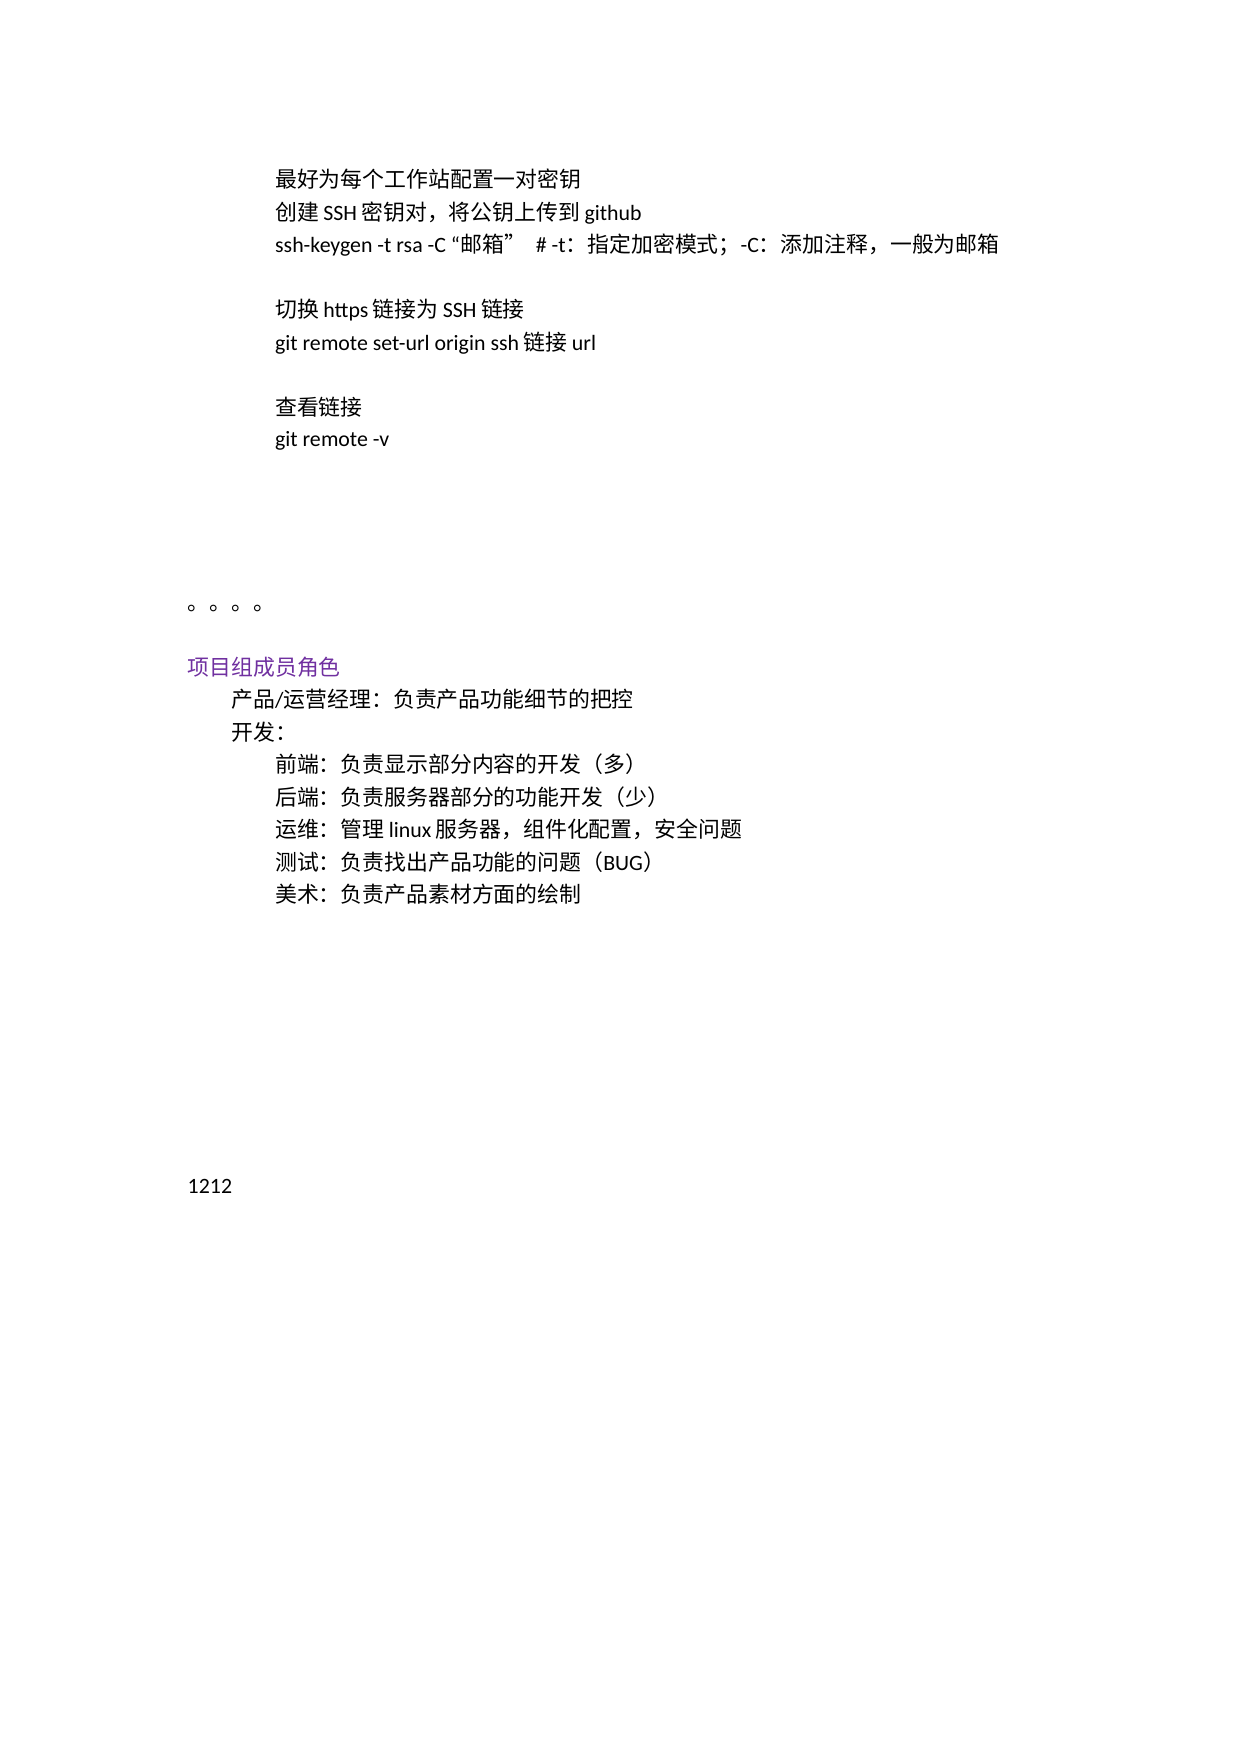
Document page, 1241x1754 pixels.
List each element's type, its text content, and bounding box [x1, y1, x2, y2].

text 1212 [187, 1169, 1053, 1202]
text 美术：负责产品素材方面的绘制 [231, 877, 1053, 909]
text 开发： [187, 714, 1053, 747]
text 切换https链接为SSH链接 [231, 292, 1053, 324]
text 项目组成员角色 [187, 649, 1053, 682]
text 产品/运营经理：负责产品功能细节的把控 [187, 682, 1053, 714]
text git remote -v [231, 422, 1053, 454]
text 创建SSH密钥对，将公钥上传到github [231, 194, 1053, 227]
text 后端：负责服务器部分的功能开发（少） [231, 779, 1053, 812]
text 测试：负责找出产品功能的问题（BUG） [231, 844, 1053, 877]
text 运维：管理linux服务器，组件化配置，安全问题 [231, 812, 1053, 844]
text ssh-keygen -t rsa -C “邮箱” # -t：指定加密模式；-C：添加注释，一般为邮箱 [231, 227, 1053, 259]
text 。。。。 [187, 584, 1053, 617]
text 前端：负责显示部分内容的开发（多） [231, 747, 1053, 779]
text 查看链接 [231, 389, 1053, 422]
text git remote set-url origin ssh链接url [231, 324, 1053, 357]
text 最好为每个工作站配置一对密钥 [231, 162, 1053, 194]
